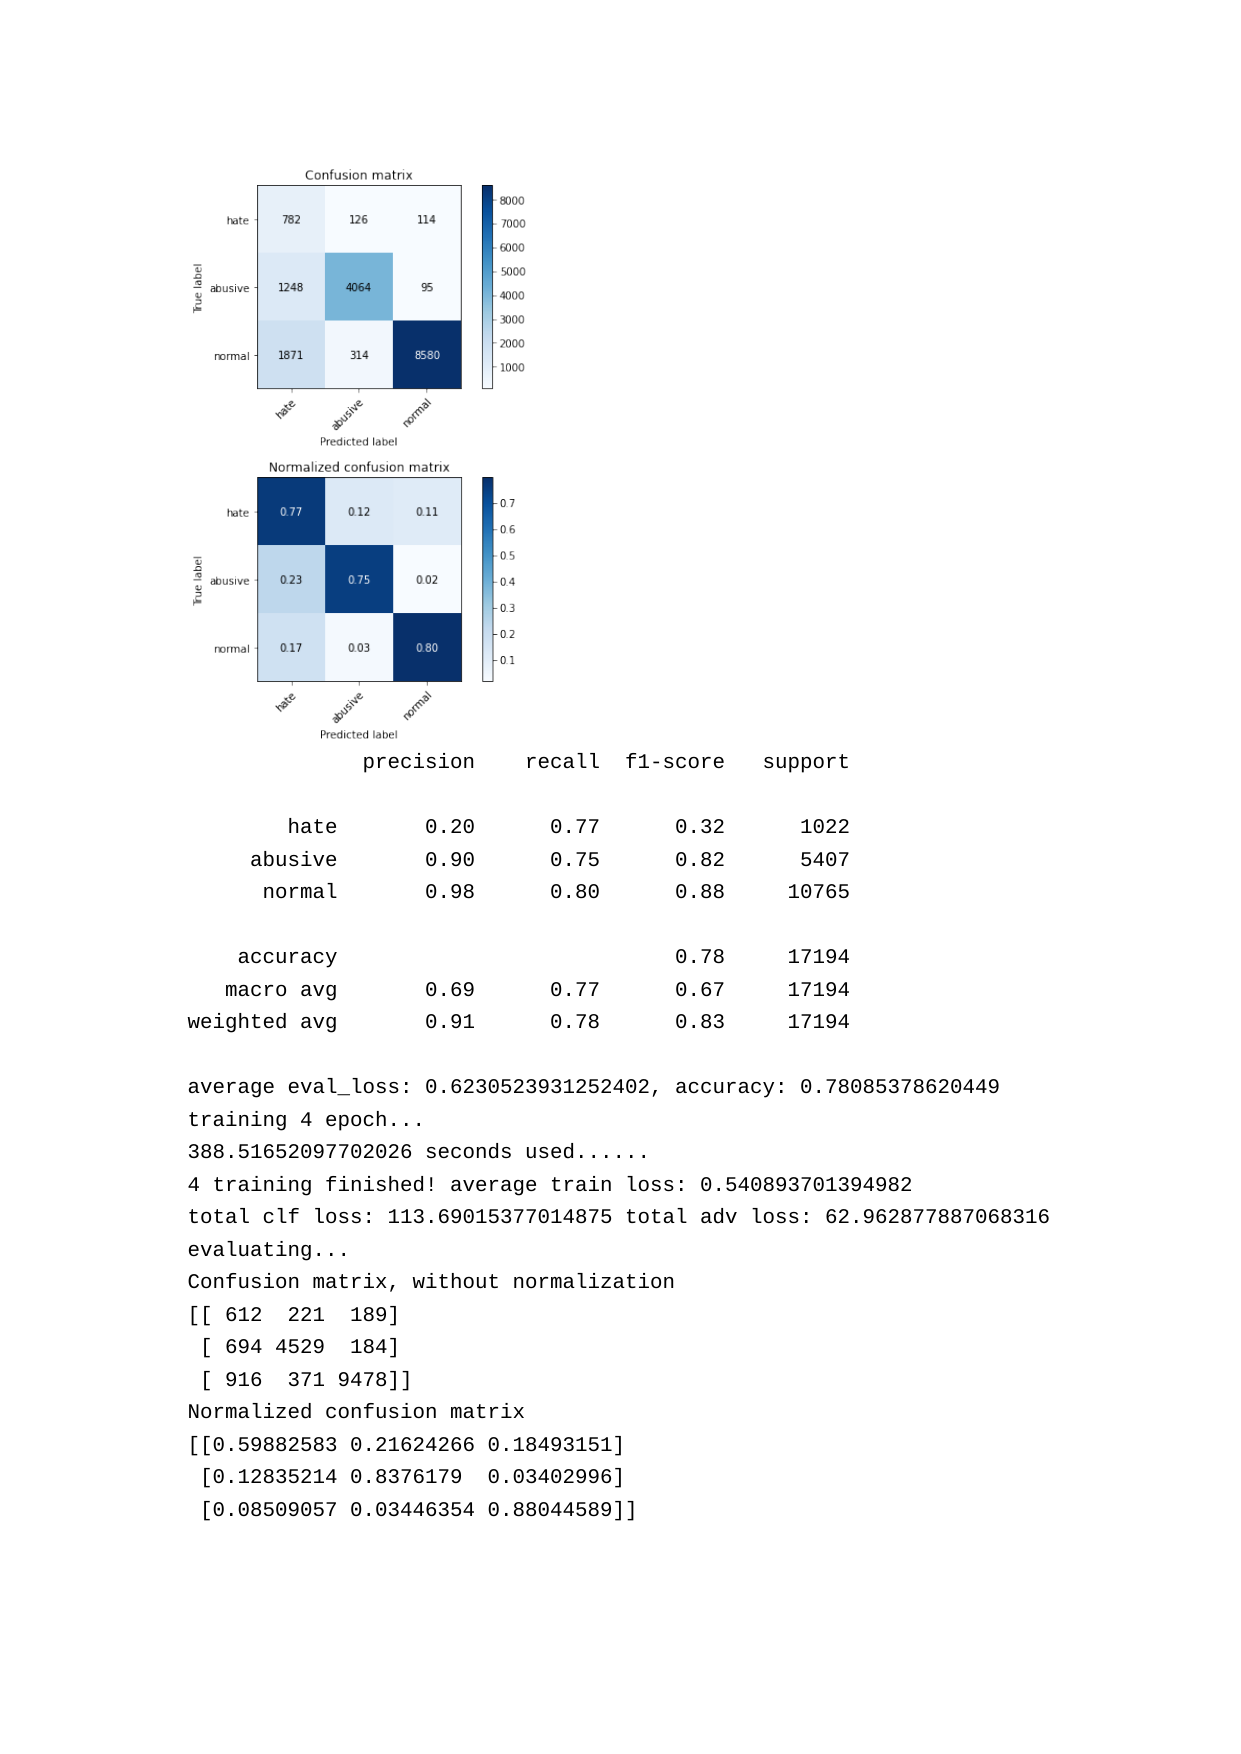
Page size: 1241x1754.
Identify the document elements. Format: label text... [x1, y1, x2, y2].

text hate 0.20 0.77 0.32 1022 [187, 812, 1053, 844]
text 4 training finished! average train loss: 0.540893701394982 [187, 1169, 1053, 1202]
text [[ 612 221 189] [187, 1299, 1053, 1332]
text accuracy 0.78 17194 [187, 942, 1053, 974]
text Confusion matrix, without normalization [187, 1267, 1053, 1299]
text [[0.59882583 0.21624266 0.18493151] [187, 1429, 1053, 1462]
text abusive 0.90 0.75 0.82 5407 [187, 844, 1053, 877]
text normal 0.98 0.80 0.88 10765 [187, 877, 1053, 909]
picture [187, 162, 533, 454]
text total clf loss: 113.69015377014875 total adv loss: 62.962877887068316 [187, 1202, 1053, 1234]
text 388.51652097702026 seconds used...... [187, 1137, 1053, 1169]
text Normalized confusion matrix [187, 1397, 1053, 1429]
text average eval_loss: 0.6230523931252402, accuracy: 0.78085378620449 [187, 1072, 1053, 1104]
text [0.12835214 0.8376179 0.03402996] [187, 1462, 1053, 1494]
text precision recall f1-score support [187, 747, 1053, 779]
text evaluating... [187, 1234, 1053, 1267]
text [0.08509057 0.03446354 0.88044589]] [187, 1494, 1053, 1527]
text [ 694 4529 184] [187, 1332, 1053, 1364]
text [ 916 371 9478]] [187, 1364, 1053, 1397]
text training 4 epoch... [187, 1104, 1053, 1137]
picture [187, 455, 523, 747]
text macro avg 0.69 0.77 0.67 17194 [187, 974, 1053, 1007]
text weighted avg 0.91 0.78 0.83 17194 [187, 1007, 1053, 1039]
